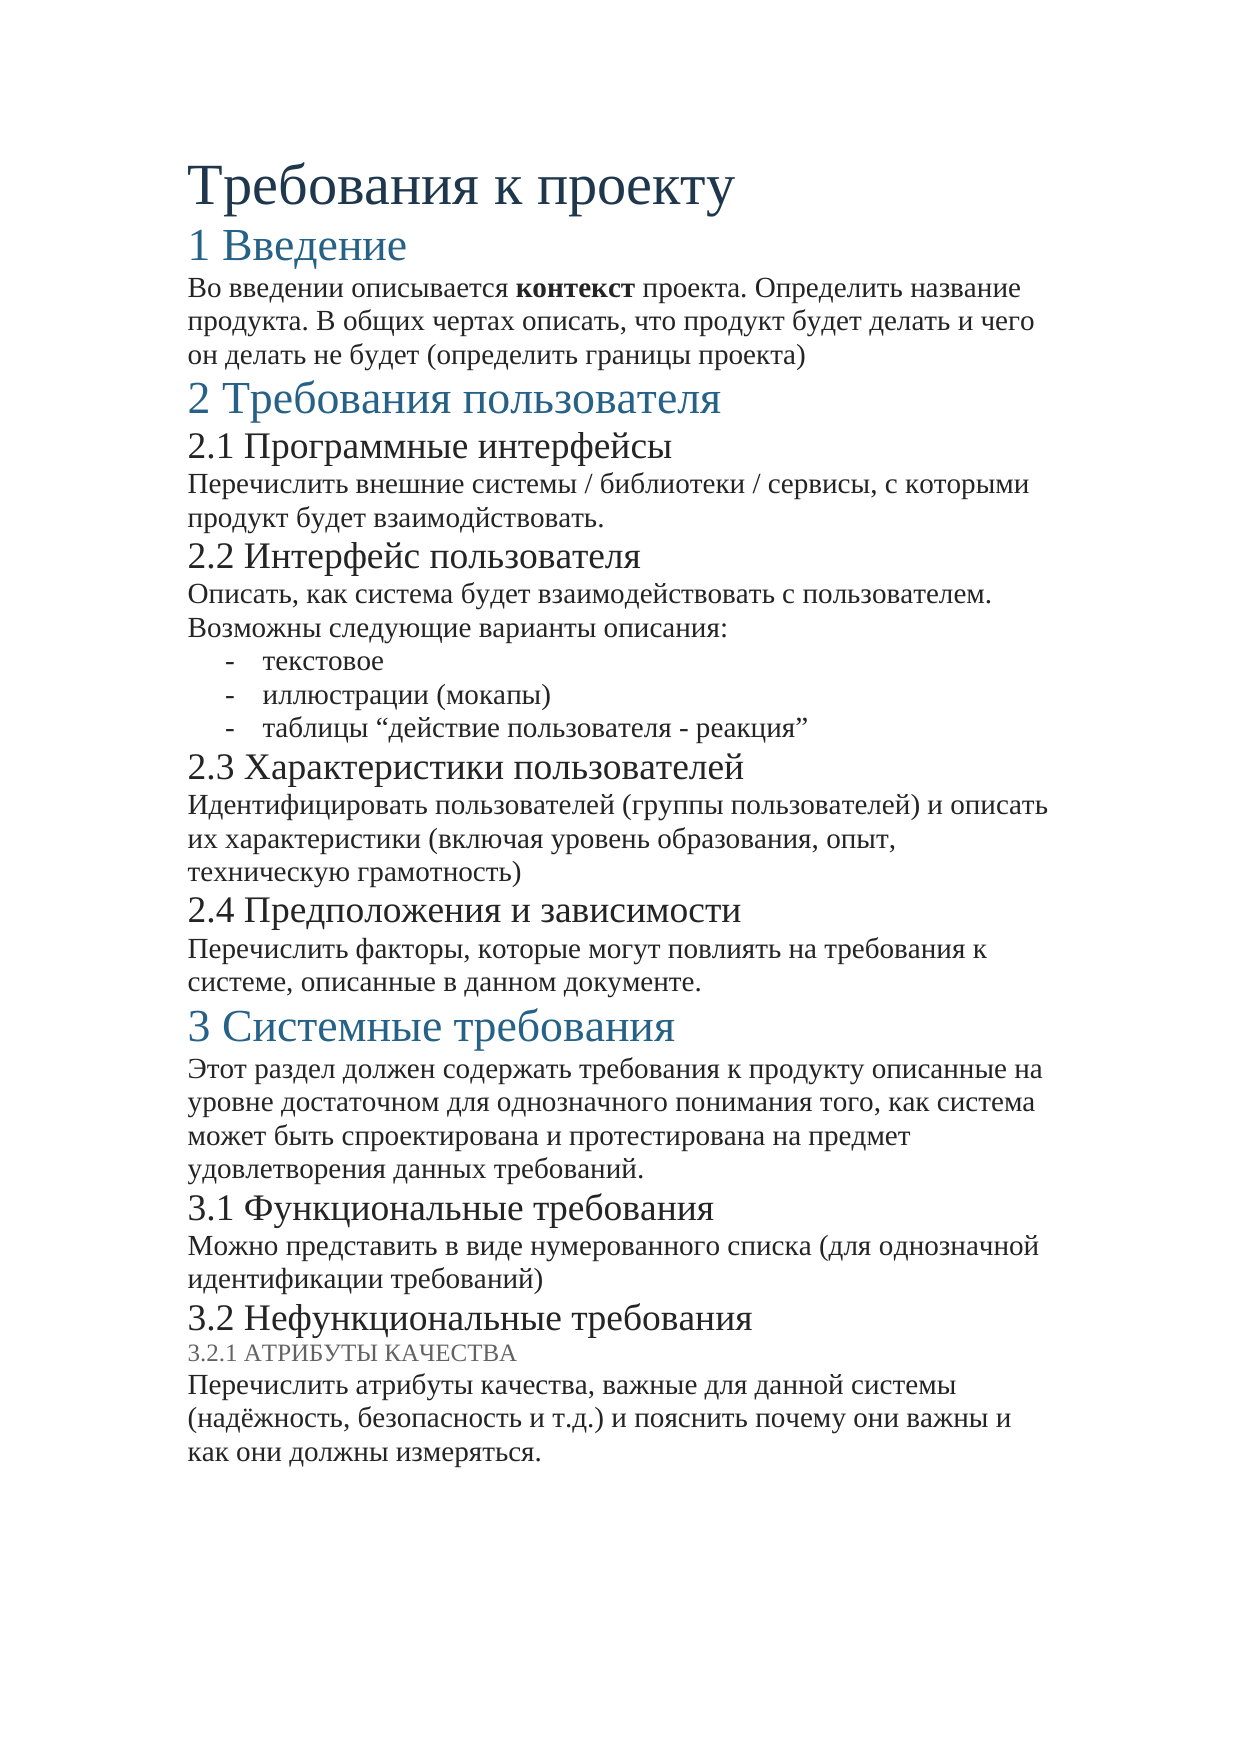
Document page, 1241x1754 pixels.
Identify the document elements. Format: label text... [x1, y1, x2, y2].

list таблицы “действие пользователя - реакция” [225, 711, 1053, 744]
text 3 Системные требования [187, 998, 1053, 1051]
text 2.2 Интерфейс пользователя [187, 533, 1053, 576]
list иллюстрации (мокапы) [225, 677, 1053, 711]
text Идентифицировать пользователей (группы пользователей) и описать их характеристики (включая уровень образования, опыт, техническую грамотность) [187, 787, 1053, 888]
text Можно представить в виде нумерованного списка (для однозначной идентификации требований) [187, 1228, 1053, 1295]
text 3.2.1 АТРИБУТЫ КАЧЕСТВА [187, 1338, 1053, 1367]
text Перечислить внешние системы / библиотеки / сервисы, с которыми продукт будет взаимодйствовать. [187, 466, 1053, 533]
text Перечислить факторы, которые могут повлиять на требования к системе, описанные в данном документе. [187, 931, 1053, 998]
text 1 Введение [187, 217, 1053, 270]
text 2.3 Характеристики пользователей [187, 744, 1053, 787]
text Требования к проекту [187, 150, 1053, 217]
text Перечислить атрибуты качества, важные для данной системы (надёжность, безопасность и т.д.) и пояснить почему они важны и как они должны измеряться. [187, 1367, 1053, 1468]
text Во введении описывается контекст проекта. Определить название продукта. В общих чертах описать, что продукт будет делать и чего он делать не будет (определить границы проекта) [187, 270, 1053, 370]
text 3.1 Функциональные требования [187, 1185, 1053, 1228]
text 2 Требования пользователя [187, 370, 1053, 423]
text 2.4 Предположения и зависимости [187, 888, 1053, 931]
text Этот раздел должен содержать требования к продукту описанные на уровне достаточном для однозначного понимания того, как система может быть спроектирована и протестирована на предмет удовлетворения данных требований. [187, 1051, 1053, 1185]
list текстовое [225, 643, 1053, 677]
text Описать, как система будет взаимодействовать с пользователем. Возможны следующие варианты описания: [187, 576, 1053, 643]
text 2.1 Программные интерфейсы [187, 423, 1053, 466]
text 3.2 Нефункциональные требования [187, 1295, 1053, 1338]
